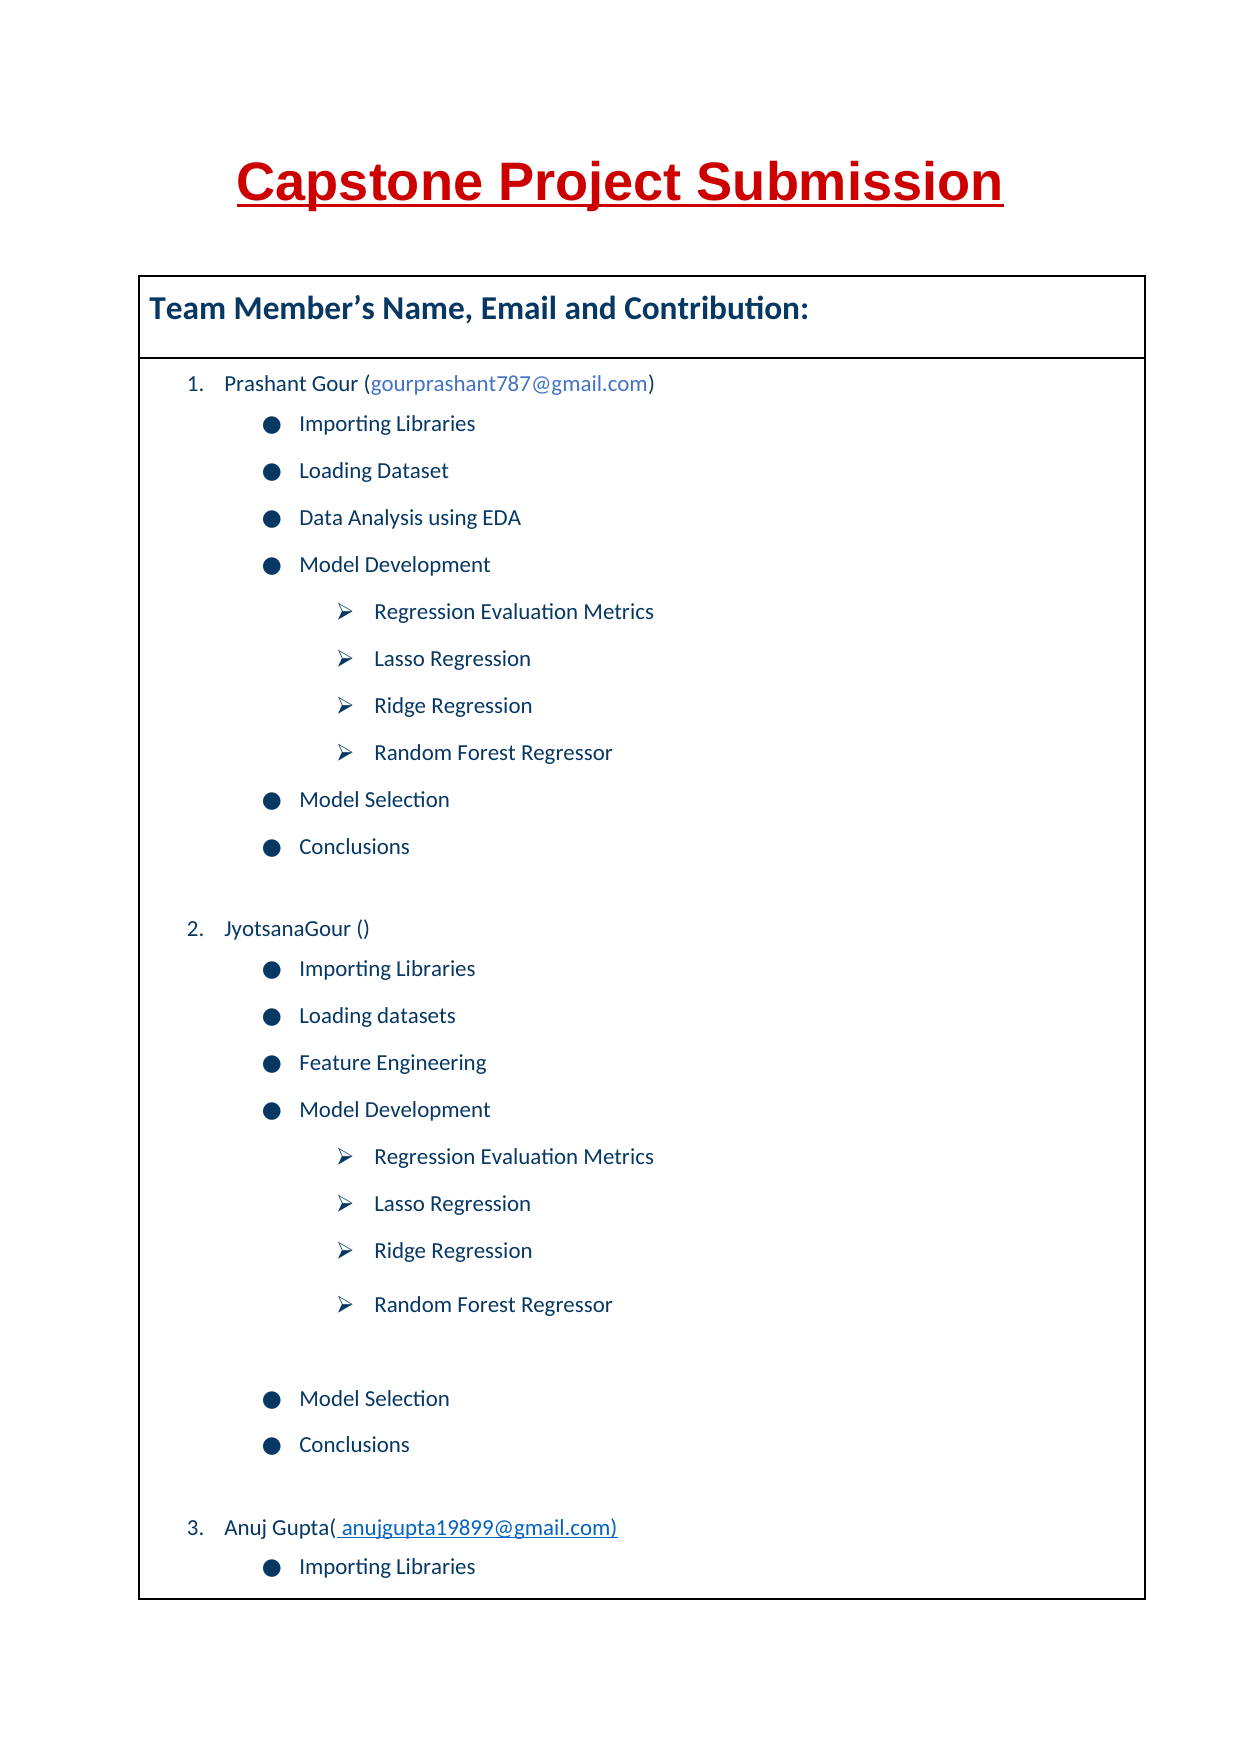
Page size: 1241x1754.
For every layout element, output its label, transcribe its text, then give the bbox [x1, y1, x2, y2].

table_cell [140, 359, 1144, 1598]
table_header Team Member’s Name, Email and Contribution: [140, 277, 1144, 357]
title Capstone Project Submission [150, 150, 1090, 212]
